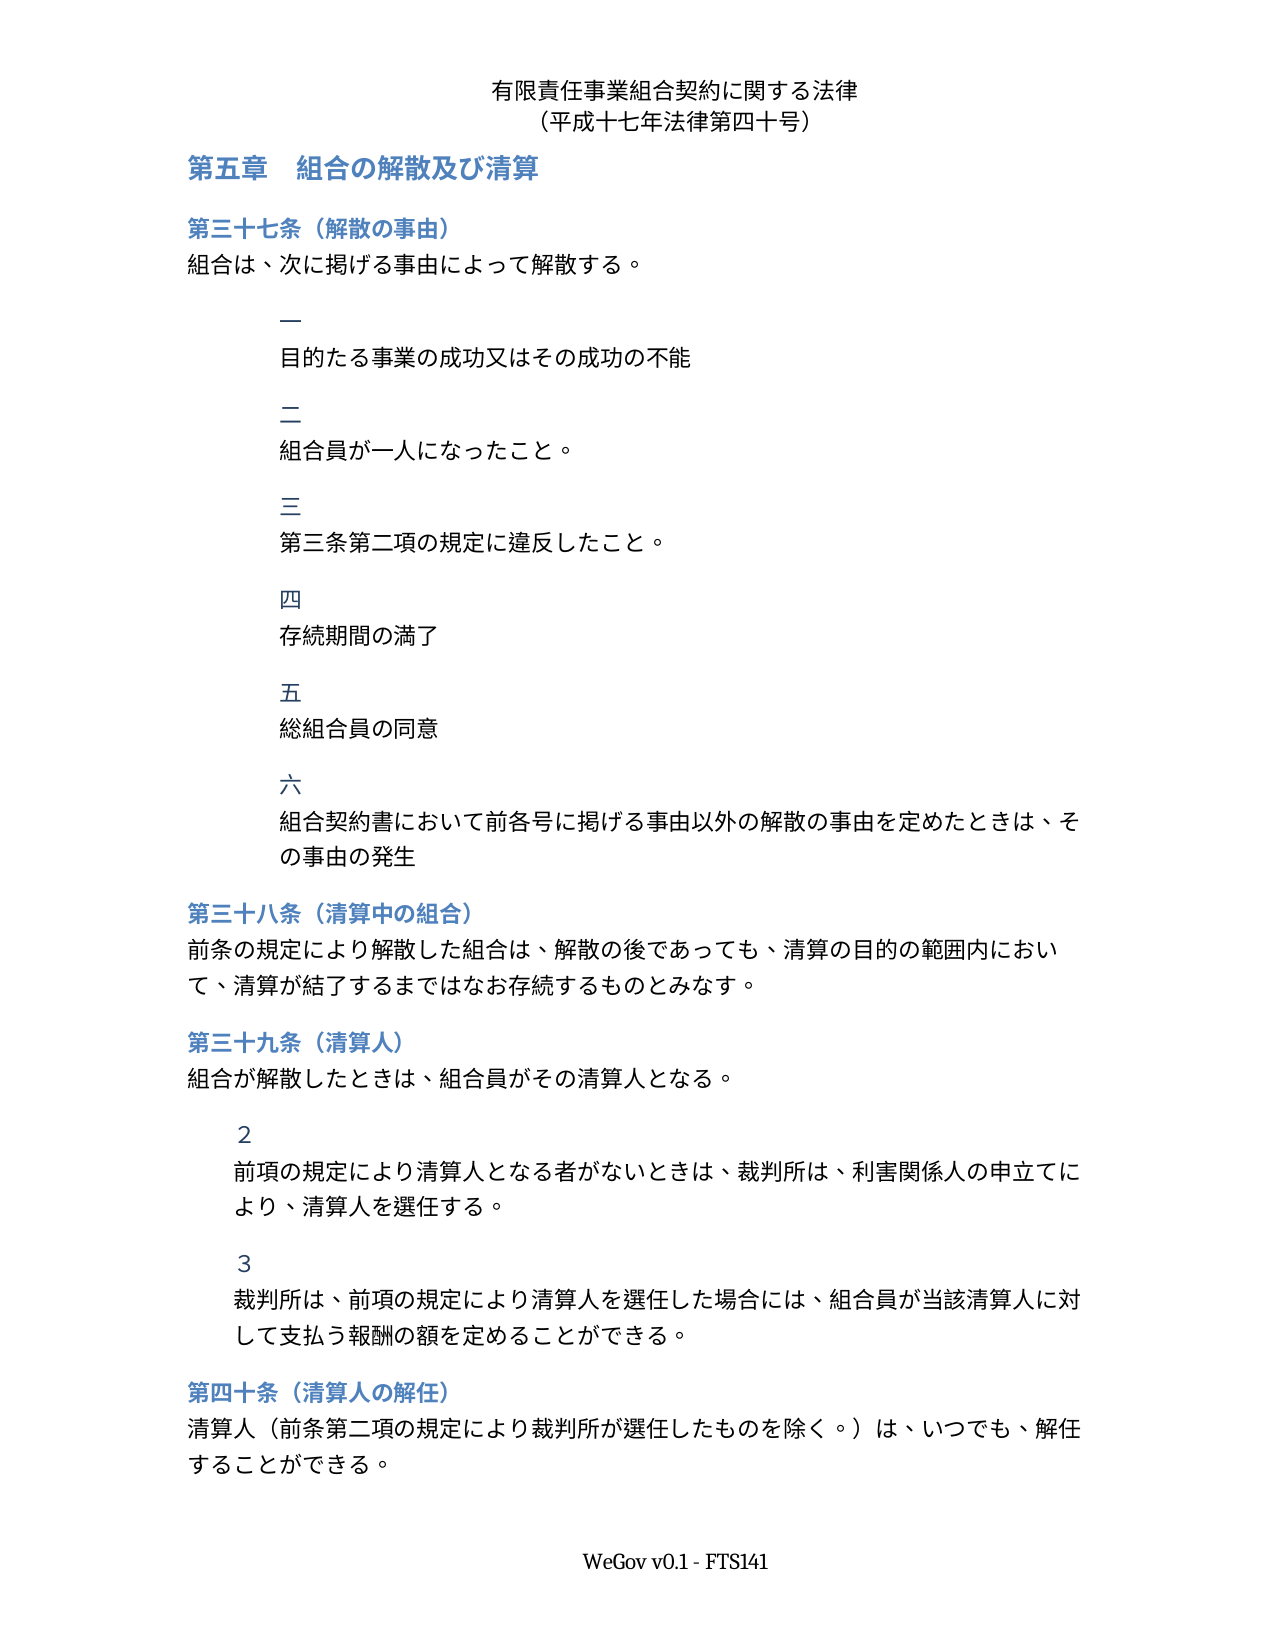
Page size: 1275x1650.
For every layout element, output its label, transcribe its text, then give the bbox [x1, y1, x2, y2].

text 目的たる事業の成功又はその成功の不能 [279, 342, 1087, 373]
subtitle 四 [279, 584, 1087, 615]
text 前項の規定により清算人となる者がないときは、裁判所は、利害関係人の申立てにより、清算人を選任する。 [233, 1155, 1087, 1223]
subtitle ２ [233, 1119, 1087, 1151]
text 組合契約書において前各号に掲げる事由以外の解散の事由を定めたときは、その事由の発生 [279, 805, 1087, 873]
text 総組合員の同意 [279, 713, 1087, 744]
text 前条の規定により解散した組合は、解散の後であっても、清算の目的の範囲内において、清算が結了するまではなお存続するものとみなす。 [187, 934, 1087, 1001]
text 組合が解散したときは、組合員がその清算人となる。 [187, 1063, 1087, 1094]
text 裁判所は、前項の規定により清算人を選任した場合には、組合員が当該清算人に対して支払う報酬の額を定めることができる。 [233, 1284, 1087, 1351]
text 清算人（前条第二項の規定により裁判所が選任したものを除く。）は、いつでも、解任することができる。 [187, 1413, 1087, 1480]
subtitle 第三十八条（清算中の組合） [187, 898, 1087, 929]
subtitle 第五章 組合の解散及び清算 [187, 150, 1087, 187]
subtitle 第四十条（清算人の解任） [187, 1377, 1087, 1408]
subtitle 六 [279, 769, 1087, 801]
subtitle 第三十九条（清算人） [187, 1027, 1087, 1058]
subtitle 第三十七条（解散の事由） [187, 213, 1087, 244]
text 組合員が一人になったこと。 [279, 434, 1087, 466]
subtitle 一 [279, 306, 1087, 337]
text 第三条第二項の規定に違反したこと。 [279, 527, 1087, 558]
text 存続期間の満了 [279, 620, 1087, 651]
subtitle 三 [279, 491, 1087, 523]
subtitle ３ [233, 1248, 1087, 1279]
subtitle 五 [279, 677, 1087, 708]
subtitle 二 [279, 399, 1087, 430]
text 組合は、次に掲げる事由によって解散する。 [187, 249, 1087, 280]
